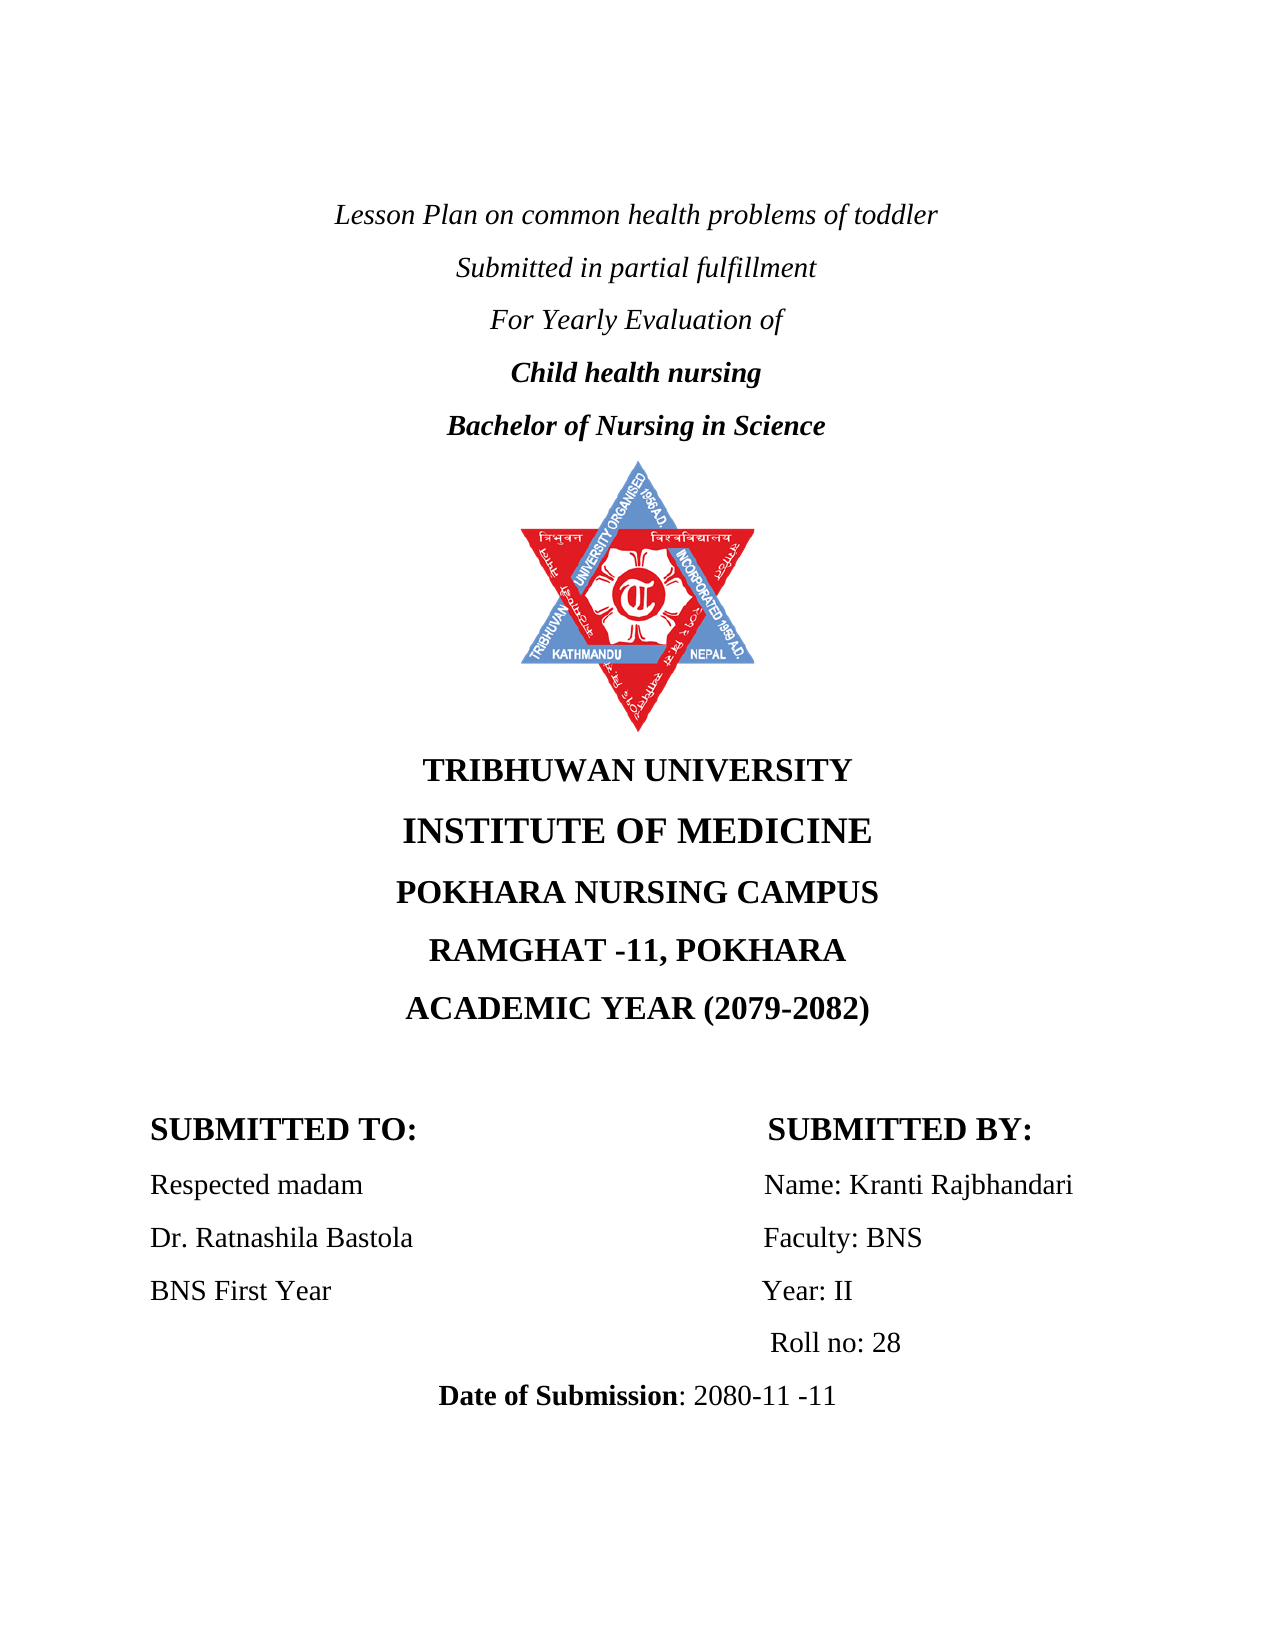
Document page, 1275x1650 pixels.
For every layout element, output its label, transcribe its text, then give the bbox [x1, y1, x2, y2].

text ACADEMIC YEAR (2079-2082) [150, 988, 1125, 1026]
text INSTITUTE OF MEDICINE [150, 809, 1125, 852]
text BNS First Year Year: II [150, 1273, 1125, 1306]
text Respected madam Name: Kranti Rajbhandari [150, 1167, 1125, 1201]
text Lesson Plan on common health problems of toddler [150, 197, 1125, 230]
text Child health nursing [150, 355, 1125, 389]
text RAMGHAT -11, POKHARA [150, 930, 1125, 968]
picture [520, 461, 755, 732]
text TRIBHUWAN UNIVERSITY [150, 751, 1125, 789]
text POKHARA NURSING CAMPUS [150, 872, 1125, 910]
text Bachelor of Nursing in Science [150, 408, 1125, 442]
text Dr. Ratnashila Bastola Faculty: BNS [150, 1220, 1125, 1253]
text Date of Submission: 2080-11 -11 [150, 1378, 1125, 1412]
text SUBMITTED TO: SUBMITTED BY: [150, 1109, 1125, 1147]
text For Yearly Evaluation of [150, 302, 1125, 336]
text Roll no: 28 [150, 1326, 1125, 1359]
text Submitted in partial fulfillment [150, 250, 1125, 283]
